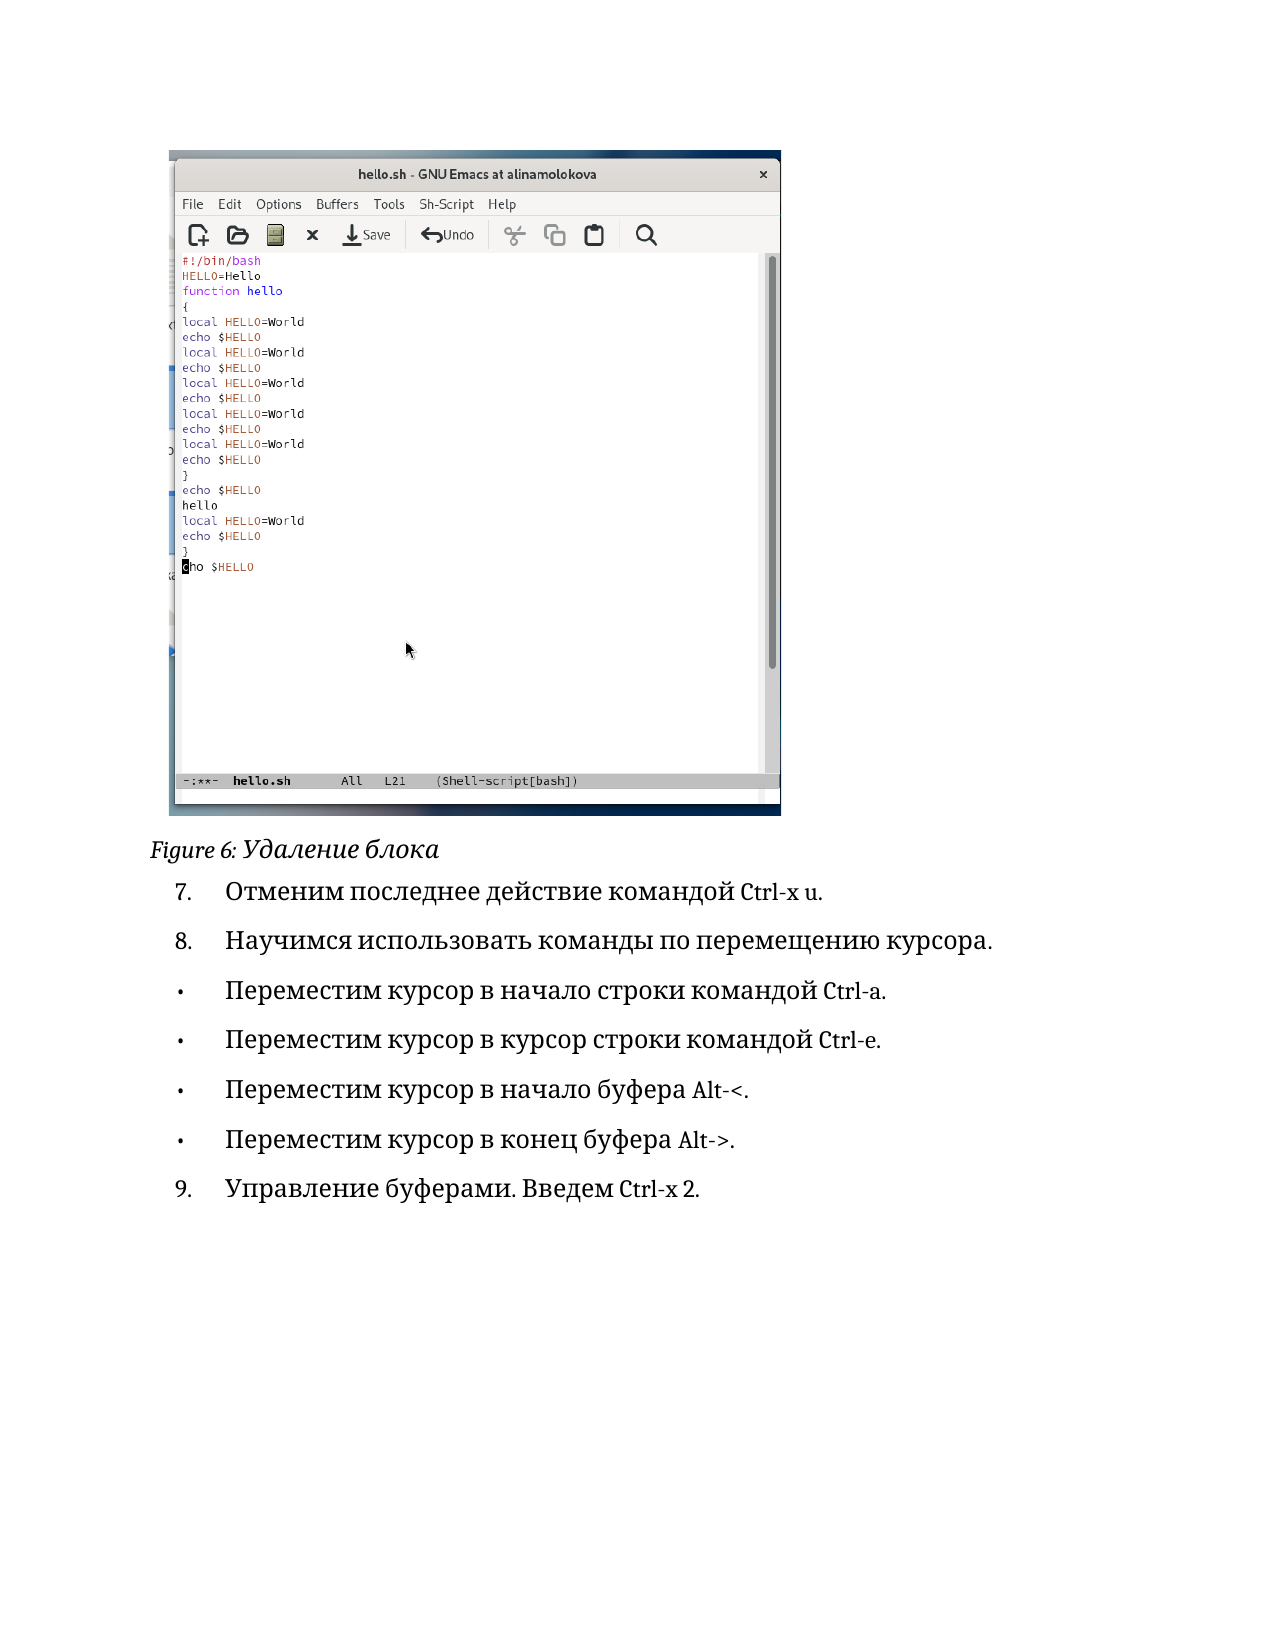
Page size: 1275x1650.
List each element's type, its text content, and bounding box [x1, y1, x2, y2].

picture [168, 150, 782, 816]
list Переместим курсор в конец буфера Alt->. [175, 1126, 1125, 1154]
text Figure 6: Удаление блока [150, 836, 1125, 865]
list Отменим последнее действие командой Ctrl-x u. [175, 878, 1125, 906]
list Переместим курсор в начало строки командой Ctrl-a. [175, 977, 1125, 1006]
list Переместим курсор в курсор строки командой Ctrl-e. [175, 1026, 1125, 1055]
list Управление буферами. Введем Ctrl-x 2. [175, 1175, 1125, 1204]
list Переместим курсор в начало буфера Alt-<. [175, 1076, 1125, 1105]
list Научимся использовать команды по перемещению курсора. [175, 927, 1125, 956]
